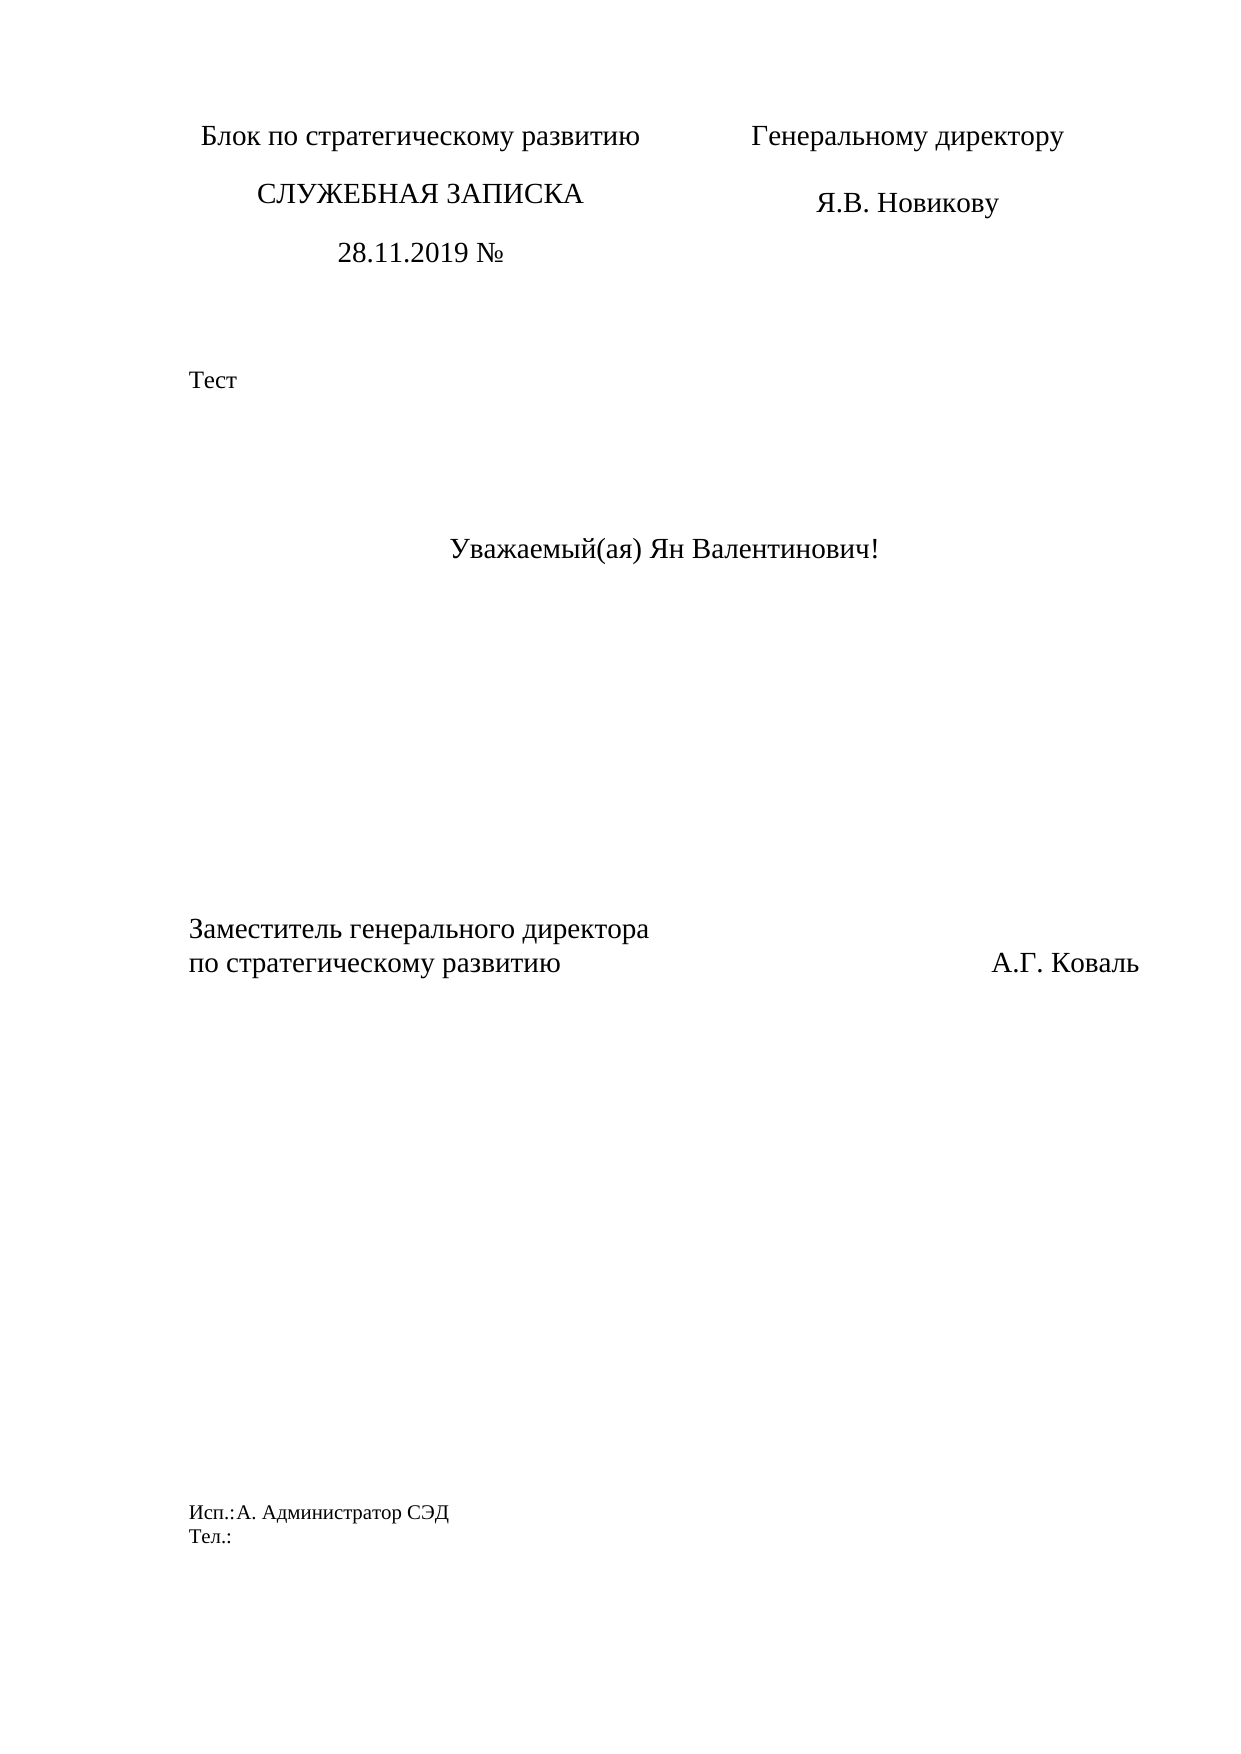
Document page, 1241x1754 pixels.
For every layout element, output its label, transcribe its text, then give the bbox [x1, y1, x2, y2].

table_cell Уважаемый(ая) Ян Валентинович! [177, 419, 1152, 589]
table_cell Тест [177, 302, 1152, 418]
table_header Генеральному директору Я.В. Новикову [664, 118, 1152, 302]
table_header Блок по стратегическому развитию СЛУЖЕБНАЯ ЗАПИСКА 28.11.2019 № [177, 118, 664, 302]
table_header А.Г. Коваль [664, 912, 1151, 979]
table_header Заместитель генерального директора по стратегическому развитию [177, 912, 664, 979]
